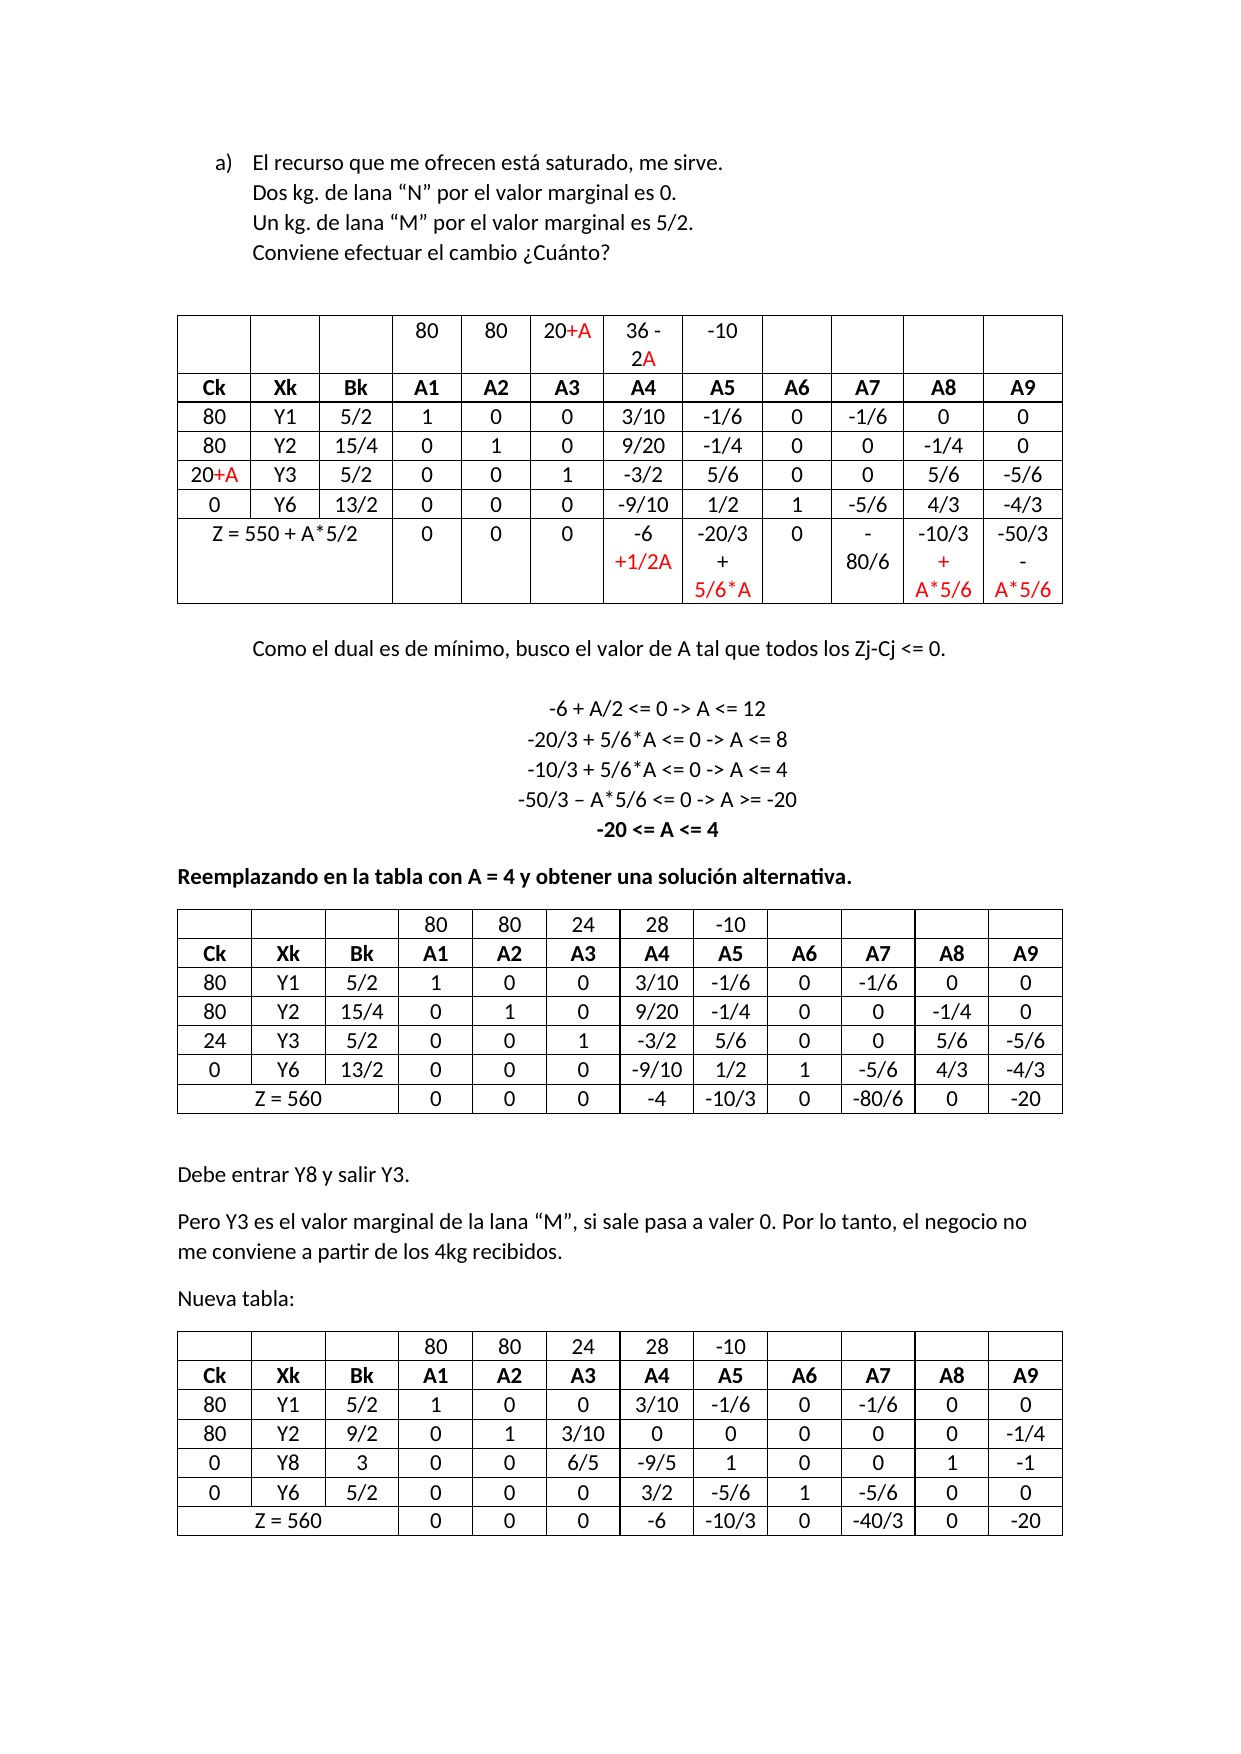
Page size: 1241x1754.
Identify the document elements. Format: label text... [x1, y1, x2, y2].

table_cell 1 [763, 490, 831, 518]
table_cell A8 [916, 1361, 988, 1389]
table_cell A9 [984, 374, 1062, 401]
table_header -10 [694, 1332, 767, 1360]
table_cell Xk [252, 939, 325, 967]
table_cell 0 [473, 1507, 546, 1535]
list -6 + A/2 <= 0 -> A <= 12 [252, 694, 1063, 722]
table_cell -20/3 + 5/6*A [683, 519, 762, 603]
table_header [178, 1332, 251, 1360]
table_cell 0 [393, 519, 461, 603]
table_cell 3/10 [621, 1390, 693, 1418]
table_header 80 [393, 316, 461, 372]
table_cell 24 [178, 1026, 251, 1054]
table_cell 0 [768, 1026, 841, 1054]
table_header [832, 316, 903, 372]
table_header [251, 316, 319, 372]
table_cell 20+A [178, 461, 250, 489]
table_cell 4/3 [904, 490, 983, 518]
table_cell -20 [989, 1507, 1062, 1535]
table_cell 5/6 [904, 461, 983, 489]
table_cell 0 [989, 1478, 1062, 1506]
table_cell 0 [531, 403, 603, 431]
table_cell 1 [393, 403, 461, 431]
table_cell 0 [916, 968, 988, 996]
table_cell A3 [531, 374, 603, 401]
table_cell 0 [399, 1507, 472, 1535]
list Conviene efectuar el cambio ¿Cuánto? [252, 238, 1063, 266]
text Pero Y3 es el valor marginal de la lana “M”, si sale pasa a valer 0. Por lo tanto, el negocio no me conviene a partir de los 4kg recibidos. [177, 1207, 1063, 1266]
table_cell 5/2 [326, 1026, 398, 1054]
table_cell A4 [621, 1361, 693, 1389]
table_cell -9/5 [621, 1449, 693, 1477]
table_cell 15/4 [326, 997, 398, 1025]
table_cell Bk [326, 1361, 398, 1389]
table_cell 9/20 [604, 432, 682, 459]
table_cell -3/2 [604, 461, 682, 489]
table_cell 3/10 [604, 403, 682, 431]
table_cell 1 [473, 1420, 546, 1447]
table_cell -1/4 [694, 997, 767, 1025]
table_cell 1 [462, 432, 530, 459]
table_cell 0 [768, 1507, 841, 1535]
table_header -10 [683, 316, 762, 372]
table_header 28 [621, 1332, 693, 1360]
table_cell 0 [768, 1449, 841, 1477]
table_cell Z = 550 + A*5/2 [178, 519, 392, 603]
table_cell 1/2 [683, 490, 762, 518]
table_cell -4/3 [989, 1055, 1062, 1083]
table_cell 80 [178, 432, 250, 459]
table_header [326, 1332, 398, 1360]
table_cell 0 [763, 461, 831, 489]
table_cell 9/20 [621, 997, 693, 1025]
table_cell 13/2 [326, 1055, 398, 1083]
table_cell 80 [178, 997, 251, 1025]
list -10/3 + 5/6*A <= 0 -> A <= 4 [252, 755, 1063, 783]
list El recurso que me ofrecen está saturado, me sirve. [215, 148, 1063, 176]
table_cell 0 [473, 968, 546, 996]
table_cell -6 +1/2A [604, 519, 682, 603]
table_header 24 [547, 1332, 619, 1360]
table_cell A8 [904, 374, 983, 401]
table_cell -20 [989, 1085, 1062, 1112]
table_header [178, 316, 250, 372]
table_cell 0 [768, 1085, 841, 1112]
list Dos kg. de lana “N” por el valor marginal es 0. [252, 178, 1063, 206]
table_cell 0 [916, 1420, 988, 1447]
table_cell A6 [763, 374, 831, 401]
table_cell 0 [763, 519, 831, 603]
table_cell Bk [320, 374, 392, 401]
table_header 20+A [531, 316, 603, 372]
table_cell A9 [989, 939, 1062, 967]
table_cell A6 [768, 1361, 841, 1389]
text Nueva tabla: [177, 1284, 1063, 1312]
table_cell 6/5 [547, 1449, 619, 1477]
table_cell 0 [842, 1420, 914, 1447]
table_cell Y1 [251, 403, 319, 431]
table_header [989, 910, 1062, 938]
table_cell -1/4 [904, 432, 983, 459]
table_header [904, 316, 983, 372]
table_cell 3/2 [621, 1478, 693, 1506]
table_header [984, 316, 1062, 372]
table_cell -4/3 [984, 490, 1062, 518]
text Reemplazando en la tabla con A = 4 y obtener una solución alternativa. [177, 862, 1063, 890]
table_cell -10/3 + A*5/6 [904, 519, 983, 603]
table_header [763, 316, 831, 372]
table_cell 1 [547, 1026, 619, 1054]
table_cell 0 [473, 1026, 546, 1054]
table_cell Y3 [251, 461, 319, 489]
table_cell -3/2 [621, 1026, 693, 1054]
table_cell 0 [547, 1478, 619, 1506]
table_cell 5/2 [326, 1390, 398, 1418]
table_cell A6 [768, 939, 841, 967]
table_header 28 [621, 910, 693, 938]
table_cell 9/2 [326, 1420, 398, 1447]
table_cell -40/3 [842, 1507, 914, 1535]
table_header [916, 910, 988, 938]
table_header 80 [462, 316, 530, 372]
table_cell 3 [326, 1449, 398, 1477]
table_cell 0 [916, 1085, 988, 1112]
table_cell Y1 [252, 968, 325, 996]
table_cell 1 [473, 997, 546, 1025]
table_cell Y2 [251, 432, 319, 459]
table_header [252, 1332, 325, 1360]
table_cell 5/2 [320, 461, 392, 489]
table_cell Y2 [252, 997, 325, 1025]
table_cell Xk [252, 1361, 325, 1389]
table_cell 1 [768, 1478, 841, 1506]
table_cell -5/6 [832, 490, 903, 518]
table_cell 15/4 [320, 432, 392, 459]
table_header [320, 316, 392, 372]
table_cell Y1 [252, 1390, 325, 1418]
table_cell 0 [768, 1390, 841, 1418]
table_cell Xk [251, 374, 319, 401]
table_header -10 [694, 910, 767, 938]
table_cell 5/6 [694, 1026, 767, 1054]
table_cell 3/10 [547, 1420, 619, 1447]
table_cell 0 [473, 1085, 546, 1112]
table_cell 0 [989, 1390, 1062, 1418]
table_cell 0 [531, 432, 603, 459]
table_cell -9/10 [621, 1055, 693, 1083]
table_header [916, 1332, 988, 1360]
table_cell 0 [531, 519, 603, 603]
table_cell 13/2 [320, 490, 392, 518]
table_cell A3 [547, 939, 619, 967]
table_cell Y6 [252, 1478, 325, 1506]
table_cell -1/4 [683, 432, 762, 459]
table_cell 80 [178, 403, 250, 431]
table_cell 0 [178, 1449, 251, 1477]
table_cell 1 [399, 968, 472, 996]
table_cell A3 [547, 1361, 619, 1389]
table_header [842, 910, 914, 938]
table_cell 0 [399, 1478, 472, 1506]
table_cell 0 [178, 1055, 251, 1083]
table_cell 0 [178, 490, 250, 518]
table_cell 0 [399, 1085, 472, 1112]
table_cell A7 [842, 939, 914, 967]
table_cell -5/6 [842, 1478, 914, 1506]
table_cell A2 [473, 939, 546, 967]
table_cell 0 [547, 1085, 619, 1112]
table_cell 0 [399, 1449, 472, 1477]
table_cell -10/3 [694, 1085, 767, 1112]
table_cell Ck [178, 1361, 251, 1389]
table_header [989, 1332, 1062, 1360]
table_cell 0 [393, 490, 461, 518]
table_cell 0 [473, 1449, 546, 1477]
table_cell 0 [547, 1390, 619, 1418]
table_cell -1/6 [842, 968, 914, 996]
table_cell Ck [178, 374, 250, 401]
list -20/3 + 5/6*A <= 0 -> A <= 8 [252, 725, 1063, 753]
table_cell 1 [768, 1055, 841, 1083]
table_cell A4 [621, 939, 693, 967]
table_cell 0 [916, 1507, 988, 1535]
table_cell -80/6 [842, 1085, 914, 1112]
table_cell -5/6 [842, 1055, 914, 1083]
table_cell -5/6 [984, 461, 1062, 489]
list -20 <= A <= 4 [252, 815, 1063, 843]
table_cell -50/3 - A*5/6 [984, 519, 1062, 603]
table_header [768, 910, 841, 938]
table_cell -1/6 [683, 403, 762, 431]
table_cell 1 [399, 1390, 472, 1418]
table_cell 0 [547, 1507, 619, 1535]
table_header [842, 1332, 914, 1360]
list Un kg. de lana “M” por el valor marginal es 5/2. [252, 208, 1063, 236]
table_cell 0 [547, 997, 619, 1025]
table_cell 0 [916, 1390, 988, 1418]
table_cell A1 [393, 374, 461, 401]
table_cell -1/6 [842, 1390, 914, 1418]
table_header 80 [399, 910, 472, 938]
table_cell 3/10 [621, 968, 693, 996]
table_cell A8 [916, 939, 988, 967]
table_header 80 [473, 910, 546, 938]
table_cell 0 [763, 432, 831, 459]
table_cell A9 [989, 1361, 1062, 1389]
table_cell Z = 560 [178, 1507, 398, 1535]
table_cell 1 [916, 1449, 988, 1477]
table_cell 0 [768, 968, 841, 996]
table_cell 80 [178, 1390, 251, 1418]
table_cell Y2 [252, 1420, 325, 1447]
table_cell 0 [832, 461, 903, 489]
list -50/3 – A*5/6 <= 0 -> A >= -20 [252, 785, 1063, 813]
text Debe entrar Y8 y salir Y3. [177, 1160, 1063, 1188]
table_cell 0 [462, 403, 530, 431]
table_cell A4 [604, 374, 682, 401]
table_cell 0 [399, 1420, 472, 1447]
table_cell 1/2 [694, 1055, 767, 1083]
table_cell A1 [399, 1361, 472, 1389]
table_cell 0 [842, 997, 914, 1025]
table_header 24 [547, 910, 619, 938]
table_cell 0 [916, 1478, 988, 1506]
table_cell 0 [462, 461, 530, 489]
table_cell Bk [326, 939, 398, 967]
table_cell 0 [694, 1420, 767, 1447]
table_header [768, 1332, 841, 1360]
table_cell 0 [473, 1478, 546, 1506]
table_header [326, 910, 398, 938]
table_cell 1 [531, 461, 603, 489]
table_cell -80/6 [832, 519, 903, 603]
table_cell A1 [399, 939, 472, 967]
table_cell -1/6 [694, 1390, 767, 1418]
table_cell 0 [393, 432, 461, 459]
table_cell -1/6 [832, 403, 903, 431]
table_cell 0 [984, 403, 1062, 431]
table_cell 0 [768, 1420, 841, 1447]
table_cell 5/6 [683, 461, 762, 489]
table_cell 80 [178, 1420, 251, 1447]
table_cell 0 [399, 997, 472, 1025]
table_cell 0 [842, 1026, 914, 1054]
table_header 80 [473, 1332, 546, 1360]
table_cell 0 [462, 490, 530, 518]
table_cell 0 [989, 997, 1062, 1025]
table_header [178, 910, 251, 938]
table_header [252, 910, 325, 938]
table_cell -4 [621, 1085, 693, 1112]
table_cell 0 [399, 1026, 472, 1054]
table_cell 0 [904, 403, 983, 431]
table_cell 0 [178, 1478, 251, 1506]
table_cell 4/3 [916, 1055, 988, 1083]
table_cell 0 [473, 1055, 546, 1083]
table_cell Z = 560 [178, 1085, 398, 1112]
table_cell -1/4 [916, 997, 988, 1025]
table_cell 80 [178, 968, 251, 996]
table_cell 0 [547, 1055, 619, 1083]
table_cell -6 [621, 1507, 693, 1535]
table_header 36 -2A [604, 316, 682, 372]
table_cell 1 [694, 1449, 767, 1477]
table_cell 0 [531, 490, 603, 518]
table_cell 0 [399, 1055, 472, 1083]
table_cell Y8 [252, 1449, 325, 1477]
table_cell -5/6 [694, 1478, 767, 1506]
table_cell 0 [832, 432, 903, 459]
list Como el dual es de mínimo, busco el valor de A tal que todos los Zj-Cj <= 0. [252, 634, 1063, 662]
table_cell A7 [832, 374, 903, 401]
table_cell Y3 [252, 1026, 325, 1054]
table_cell 0 [547, 968, 619, 996]
table_cell 5/2 [326, 968, 398, 996]
table_cell A2 [462, 374, 530, 401]
table_cell 5/6 [916, 1026, 988, 1054]
table_cell Y6 [251, 490, 319, 518]
table_cell 0 [763, 403, 831, 431]
table_cell -1 [989, 1449, 1062, 1477]
table_cell 5/2 [320, 403, 392, 431]
table_cell 0 [842, 1449, 914, 1477]
table_cell A5 [683, 374, 762, 401]
table_cell 0 [462, 519, 530, 603]
table_cell Y6 [252, 1055, 325, 1083]
table_cell 0 [984, 432, 1062, 459]
table_cell -1/4 [989, 1420, 1062, 1447]
table_cell A5 [694, 1361, 767, 1389]
table_cell Ck [178, 939, 251, 967]
table_cell -1/6 [694, 968, 767, 996]
table_cell 0 [621, 1420, 693, 1447]
table_cell -5/6 [989, 1026, 1062, 1054]
table_cell 5/2 [326, 1478, 398, 1506]
table_cell 0 [473, 1390, 546, 1418]
table_cell 0 [393, 461, 461, 489]
table_cell A7 [842, 1361, 914, 1389]
table_cell A5 [694, 939, 767, 967]
table_cell -9/10 [604, 490, 682, 518]
table_cell A2 [473, 1361, 546, 1389]
table_header 80 [399, 1332, 472, 1360]
table_cell 0 [989, 968, 1062, 996]
table_cell 0 [768, 997, 841, 1025]
table_cell -10/3 [694, 1507, 767, 1535]
